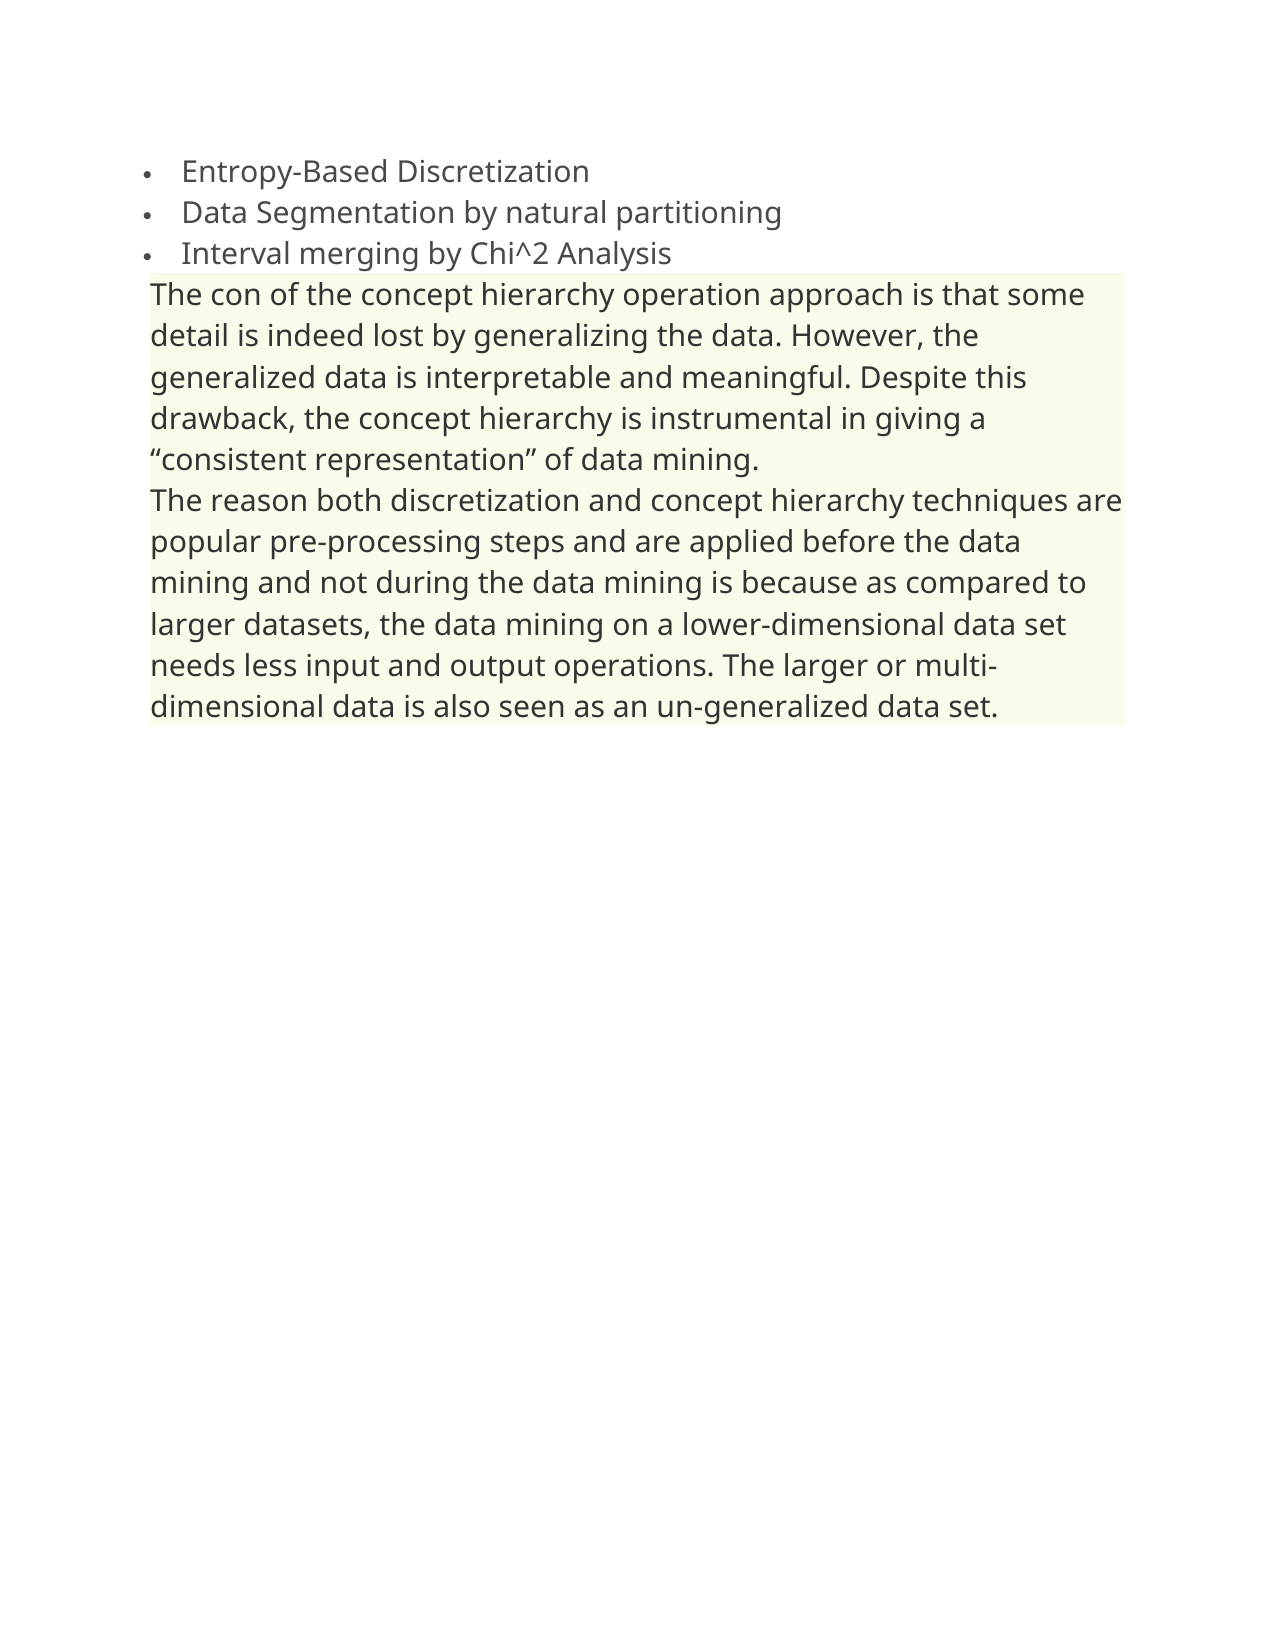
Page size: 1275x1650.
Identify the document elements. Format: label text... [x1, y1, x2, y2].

list Data Segmentation by natural partitioning [144, 191, 1125, 232]
list Interval merging by Chi^2 Analysis [144, 232, 1125, 273]
text The con of the concept hierarchy operation approach is that some detail is indeed lost by generalizing the data. However, the generalized data is interpretable and meaningful. Despite this drawback, the concept hierarchy is instrumental in giving a “consistent representation” of data mining. [150, 273, 1125, 479]
text The reason both discretization and concept hierarchy techniques are popular pre-processing steps and are applied before the data mining and not during the data mining is because as compared to larger datasets, the data mining on a lower-dimensional data set needs less input and output operations. The larger or multi-dimensional data is also seen as an un-generalized data set. [150, 479, 1125, 726]
list Entropy-Based Discretization [144, 150, 1125, 191]
